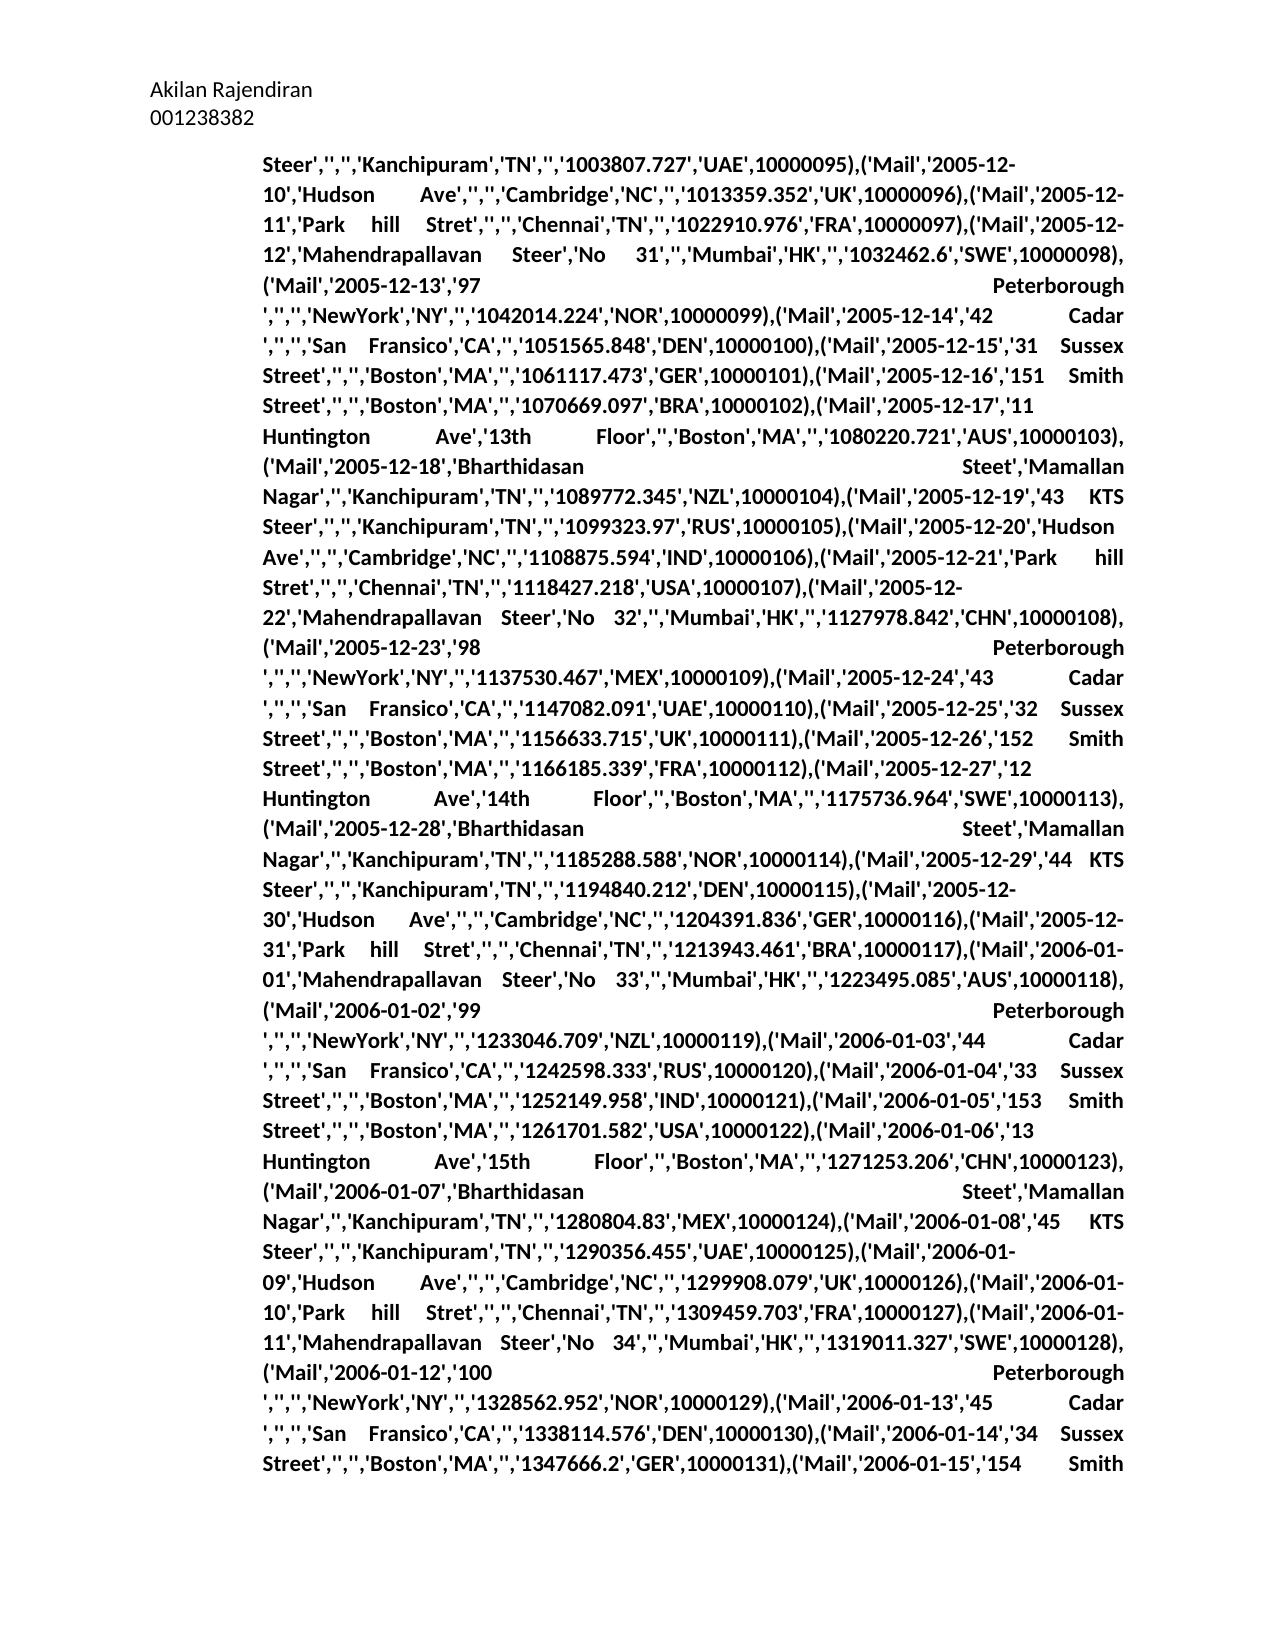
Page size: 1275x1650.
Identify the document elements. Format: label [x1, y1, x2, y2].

list [262, 150, 1125, 1477]
